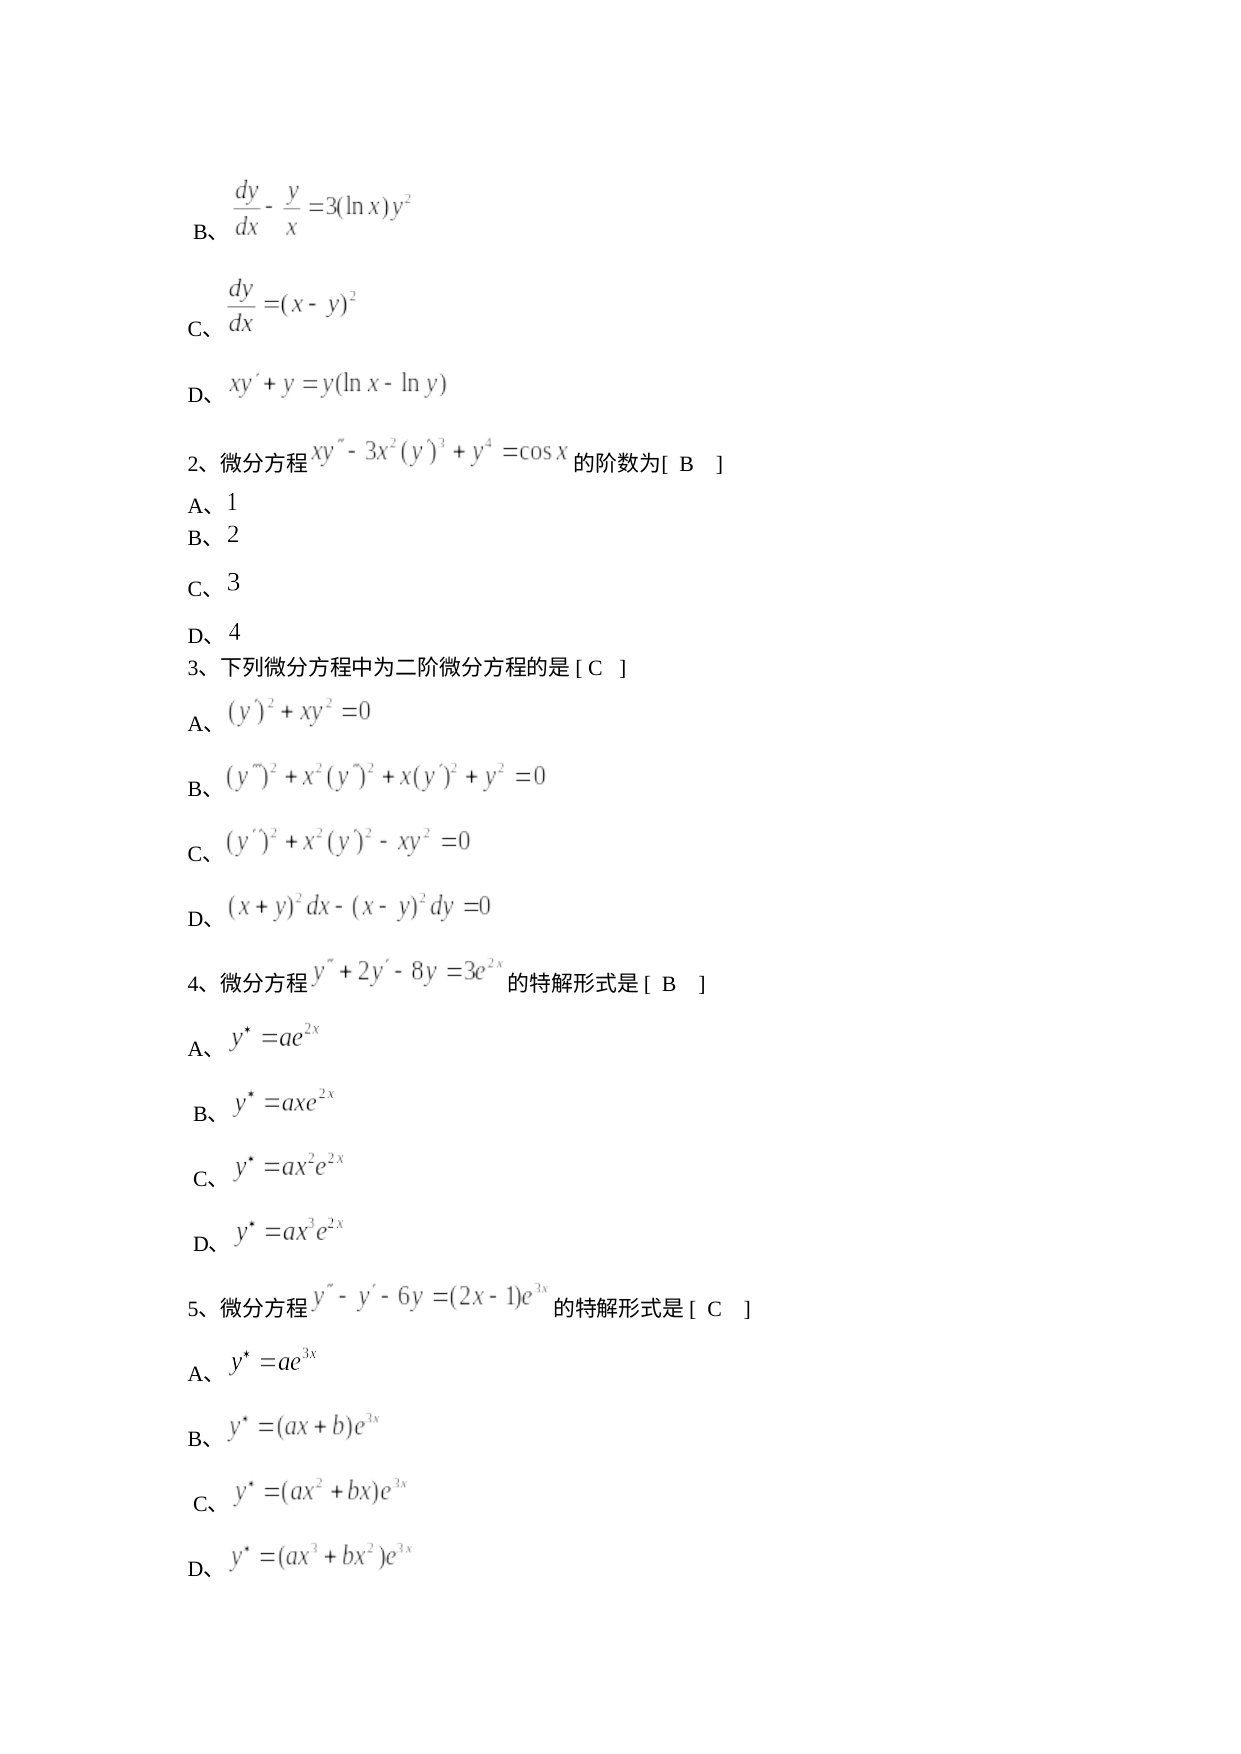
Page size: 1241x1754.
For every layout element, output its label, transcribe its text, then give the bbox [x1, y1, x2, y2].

text 3、下列微分方程中为二阶微分方程的是 [ C ] [187, 649, 1053, 682]
text D、 [187, 877, 1053, 942]
text C、 [187, 1462, 1053, 1527]
text A、 [187, 1007, 1053, 1072]
text C、 [187, 812, 1053, 877]
text 4、微分方程的特解形式是 [ B ] [187, 942, 1053, 1007]
text C、 [187, 259, 1053, 357]
text A、 [187, 682, 1053, 747]
text D、 [187, 617, 1053, 649]
text 2、微分方程的阶数为[ B ] [187, 422, 1053, 487]
text C、 [187, 1137, 1053, 1202]
text C、 [187, 552, 1053, 617]
text B、 [187, 747, 1053, 812]
text D、 [187, 1527, 1053, 1592]
text B、 [187, 162, 1053, 259]
text A、 [187, 1332, 1053, 1397]
text D、 [187, 357, 1053, 422]
text 5、微分方程的特解形式是 [ C ] [187, 1267, 1053, 1332]
text B、 [187, 519, 1053, 552]
text A、 [187, 487, 1053, 519]
text D、 [187, 1202, 1053, 1267]
text B、 [187, 1397, 1053, 1462]
text B、 [187, 1072, 1053, 1137]
